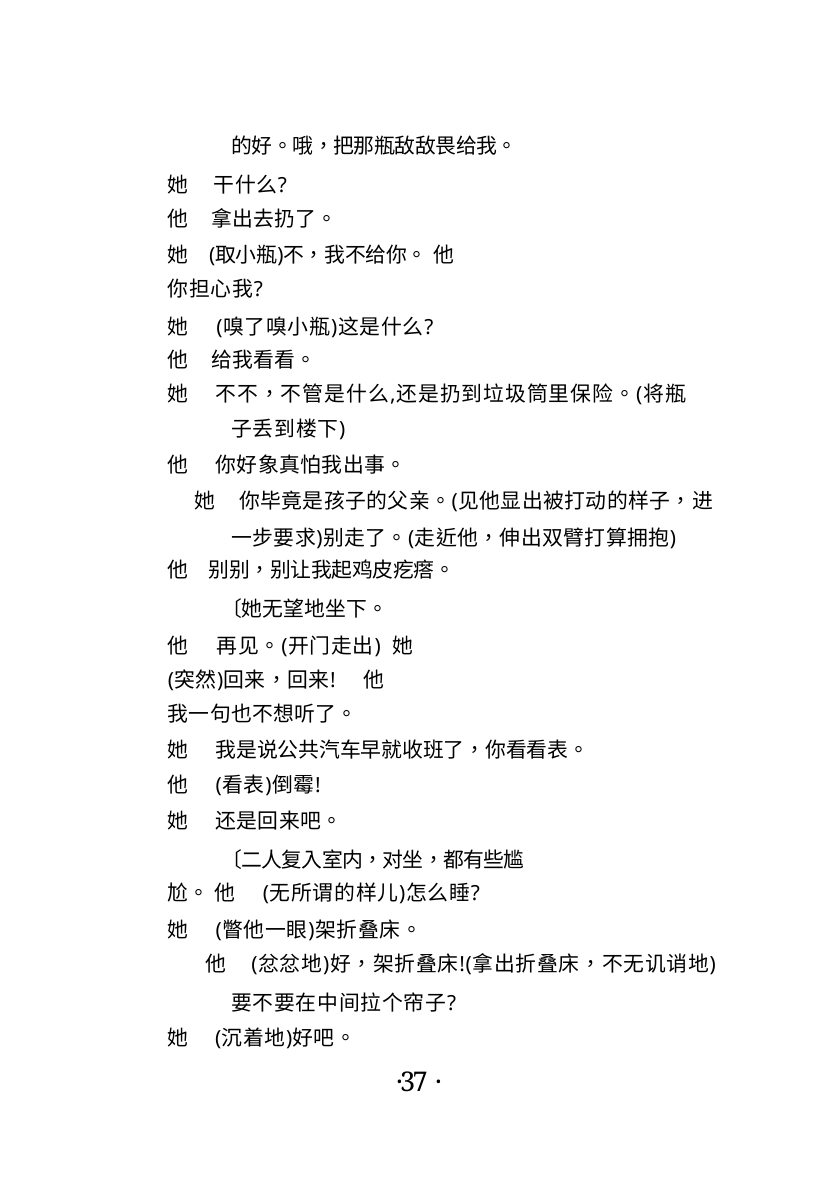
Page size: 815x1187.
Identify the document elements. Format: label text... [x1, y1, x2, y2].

text 要不要在中间拉个帘子? 她 (沉着地)好吧。 [168, 988, 459, 1051]
text 〔二人复入室内，对坐，都有些尴尬。 他 (无所谓的样儿)怎么睡? [168, 845, 565, 907]
text 她 不不，不管是什么,还是扔到垃圾筒里保险。(将瓶 子丢到楼下) [168, 379, 711, 443]
text 她 干什么? [168, 170, 715, 197]
text 她 (嗅了嗅小瓶)这是什么? 他 给我看看。 [168, 312, 459, 373]
text 〔她无望地坐下。 [221, 595, 715, 621]
text 她 (瞥他一眼)架折叠床。 [168, 917, 715, 943]
text 她 (取小瓶)不，我不给你。 他 你担心我? [168, 241, 455, 303]
text 她 我是说公共汽车早就收班了，你看看表。 他 (看表)倒霉! [168, 735, 604, 798]
text 他 你好象真怕我出事。 [168, 451, 715, 478]
text 一步要求)别走了。(走近他，伸出双臂打算拥抱) 他 别别，别让我起鸡皮疙瘩。 [168, 523, 690, 584]
text 她 你毕竟是孩子的父亲。(见他显出被打动的样子，进 [122, 487, 713, 513]
text 他 (忿忿地)好，架折叠床!(拿出折叠床，不无讥诮地) [122, 951, 715, 977]
text 他 拿出去扔了。 [168, 205, 715, 231]
text 她 还是回来吧。 [168, 807, 715, 833]
text 他 再见。(开门走出) 她 (突然)回来，回来! 他 我一句也不想听了。 [168, 631, 422, 727]
text 的好。哦，把那瓶敌敌畏给我。 [231, 133, 715, 159]
